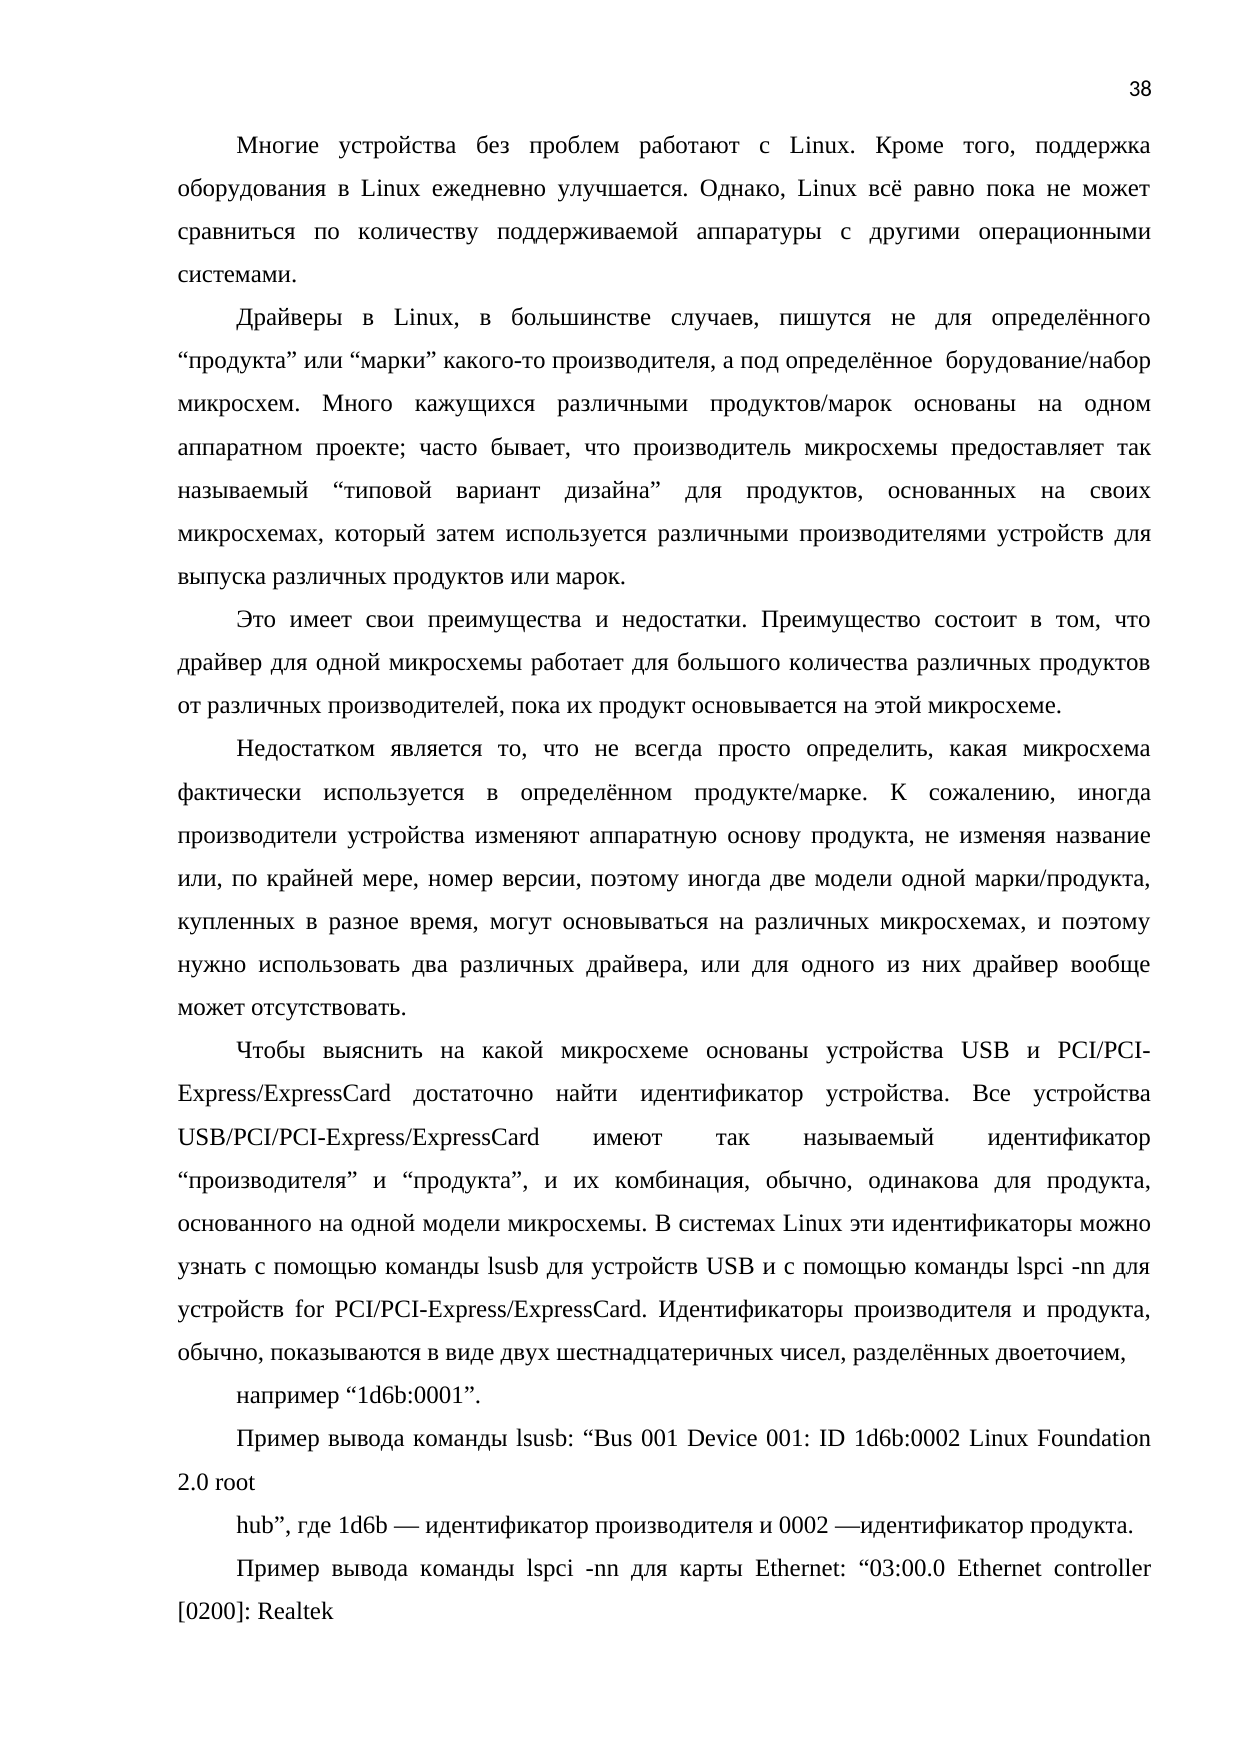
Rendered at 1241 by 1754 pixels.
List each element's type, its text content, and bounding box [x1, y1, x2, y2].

text например “1d6b:0001”. [177, 1380, 1152, 1409]
text Пример вывода команды lsusb: “Bus 001 Device 001: ID 1d6b:0002 Linux Foundation 2.0 root [177, 1423, 1152, 1495]
text Недостатком является то, что не всегда просто определить, какая микросхема фактически используется в определённом продукте/марке. К сожалению, иногда производители устройства изменяют аппаратную основу продукта, не изменяя название или, по крайней мере, номер версии, поэтому иногда две модели одной марки/продукта, купленных в разное время, могут основываться на различных микросхемах, и поэтому нужно использовать два различных драйвера, или для одного из них драйвер вообще может отсутствовать. [177, 733, 1152, 1021]
text hub”, где 1d6b — идентификатор производителя и 0002 —идентификатор продукта. [177, 1510, 1152, 1538]
text Драйверы в Linux, в большинстве случаев, пишутся не для определённого “продукта” или “марки” какого-то производителя, а под определённое борудование/набор микросхем. Много кажущихся различными продуктов/марок основаны на одном аппаратном проекте; часто бывает, что производитель микросхемы предоставляет так называемый “типовой вариант дизайна” для продуктов, основанных на своих микросхемах, который затем используется различными производителями устройств для выпуска различных продуктов или марок. [177, 302, 1152, 590]
text Многие устройства без проблем работают с Linux. Кроме того, поддержка оборудования в Linux ежедневно улучшается. Однако, Linux всё равно пока не может сравниться по количеству поддерживаемой аппаратуры с другими операционными системами. [177, 130, 1152, 288]
text Чтобы выяснить на какой микросхеме основаны устройства USB и PCI/PCI-Express/ExpressCard достаточно найти идентификатор устройства. Все устройства USB/PCI/PCI-Express/ExpressCard имеют так называемый идентификатор “производителя” и “продукта”, и их комбинация, обычно, одинакова для продукта, основанного на одной модели микросхемы. В системах Linux эти идентификаторы можно узнать с помощью команды lsusb для устройств USB и с помощью команды lspci -nn для устройств for PCI/PCI-Express/ExpressCard. Идентификаторы производителя и продукта, обычно, показываются в виде двух шестнадцатеричных чисел, разделённых двоеточием, [177, 1035, 1152, 1366]
text Это имеет свои преимущества и недостатки. Преимущество состоит в том, что драйвер для одной микросхемы работает для большого количества различных продуктов от различных производителей, пока их продукт основывается на этой микросхеме. [177, 604, 1152, 719]
text Пример вывода команды lspci -nn для карты Ethernet: “03:00.0 Ethernet controller [0200]: Realtek [177, 1553, 1152, 1625]
